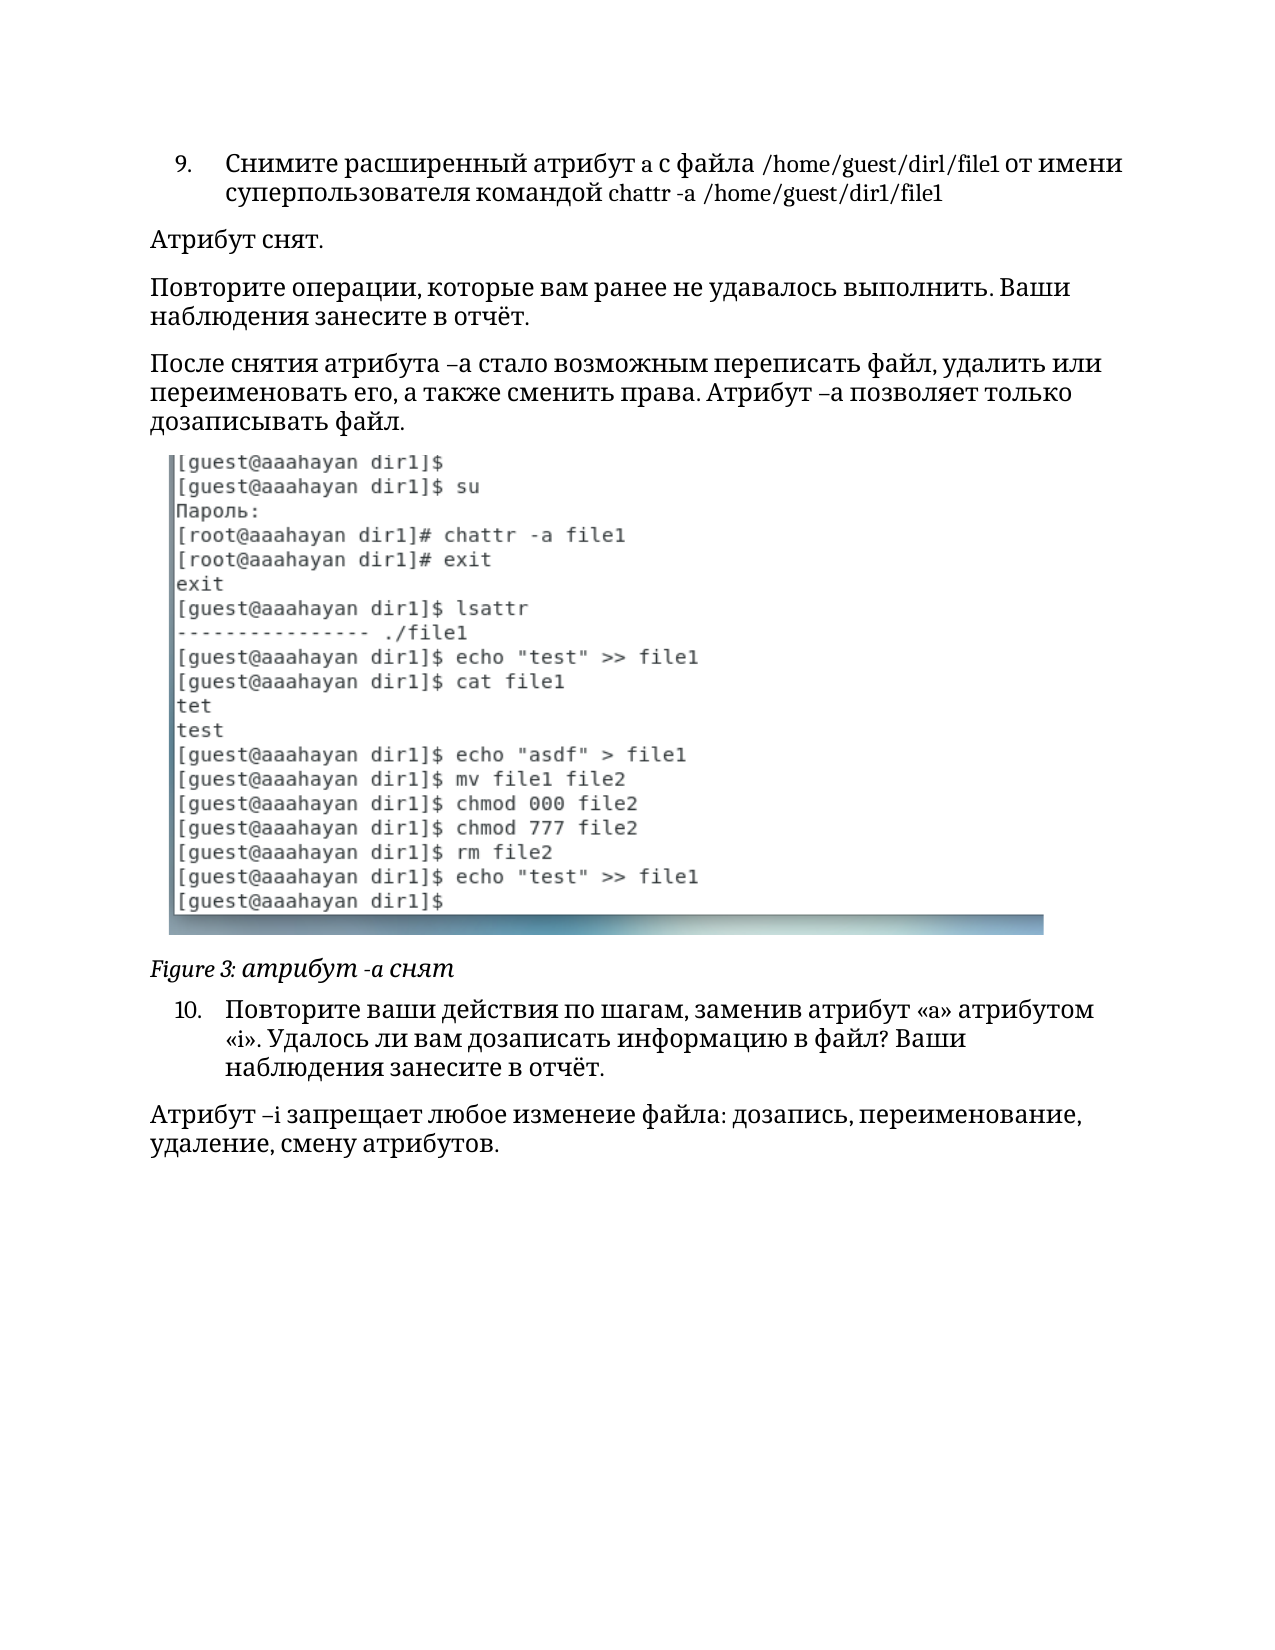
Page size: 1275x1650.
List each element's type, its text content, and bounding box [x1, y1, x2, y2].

picture [168, 455, 1044, 935]
text Атрибут снят. [150, 226, 1125, 255]
text После снятия атрибута –а стало возможным переписать файл, удалить или переименовать его, а также сменить права. Атрибут –а позволяет только дозаписывать файл. [150, 350, 1125, 436]
text Повторите операции, которые вам ранее не удавалось выполнить. Ваши наблюдения занесите в отчёт. [150, 274, 1125, 331]
text Figure 3: атрибут -a снят [150, 955, 1125, 984]
text Атрибут –i запрещает любое изменеие файла: дозапись, переименование, удаление, смену атрибутов. [150, 1101, 1125, 1159]
list Повторите ваши действия по шагам, заменив атрибут «a» атрибутом «i». Удалось ли вам дозаписать информацию в файл? Ваши наблюдения занесите в отчёт. [175, 996, 1125, 1083]
list Снимите расширенный атрибут a с файла /home/guest/dirl/file1 от имени суперпользователя командой chattr -a /home/guest/dir1/file1 [175, 150, 1125, 207]
